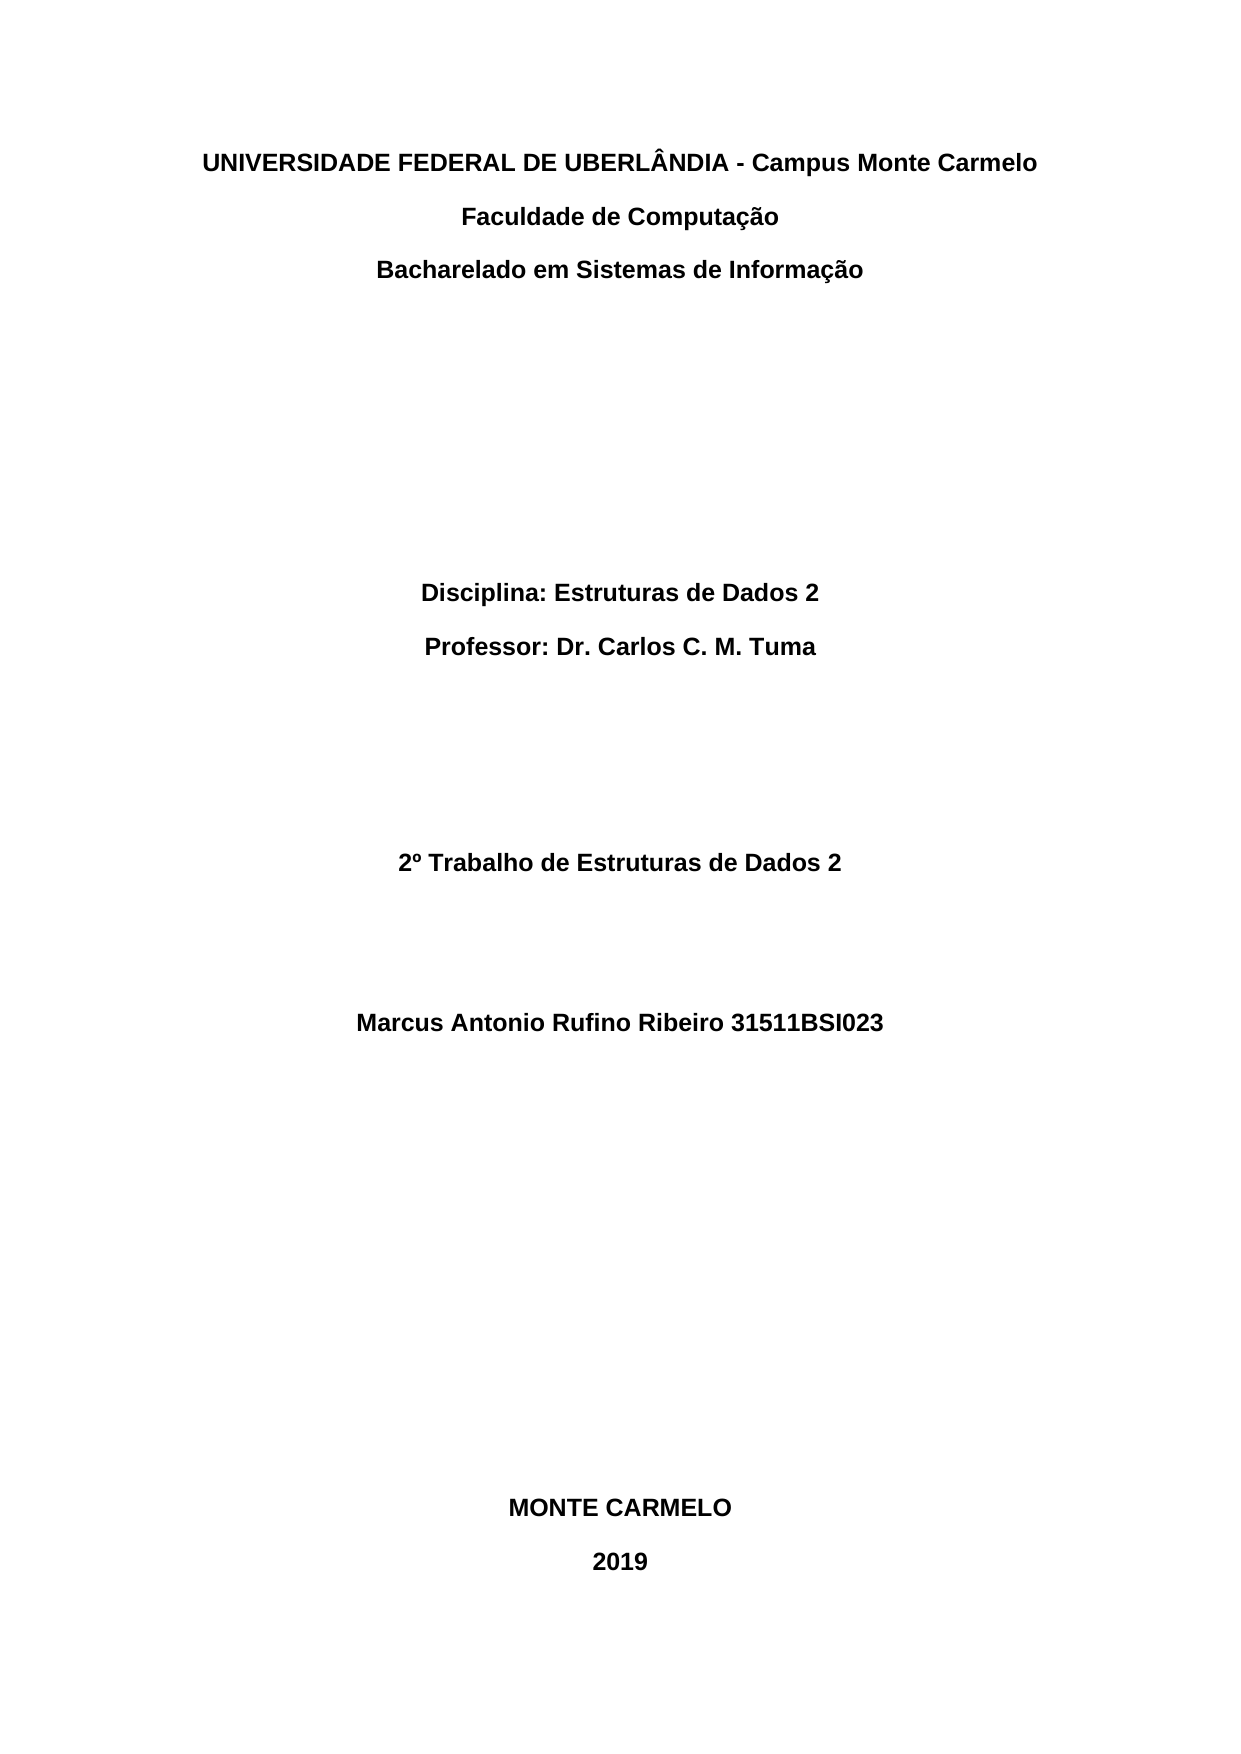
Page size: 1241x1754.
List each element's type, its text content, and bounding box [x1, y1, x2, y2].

text Professor: Dr. Carlos C. M. Tuma [177, 632, 1063, 661]
text UNIVERSIDADE FEDERAL DE UBERLÂNDIA - Campus Monte Carmelo [177, 148, 1063, 176]
text 2º Trabalho de Estruturas de Dados 2 [177, 848, 1063, 876]
text Marcus Antonio Rufino Ribeiro 31511BSI023 [177, 1008, 1063, 1037]
text Faculdade de Computação [177, 201, 1063, 230]
text 2019 [177, 1547, 1063, 1576]
text Bacharelado em Sistemas de Informação [177, 255, 1063, 284]
text MONTE CARMELO [177, 1493, 1063, 1522]
text Disciplina: Estruturas de Dados 2 [177, 578, 1063, 607]
